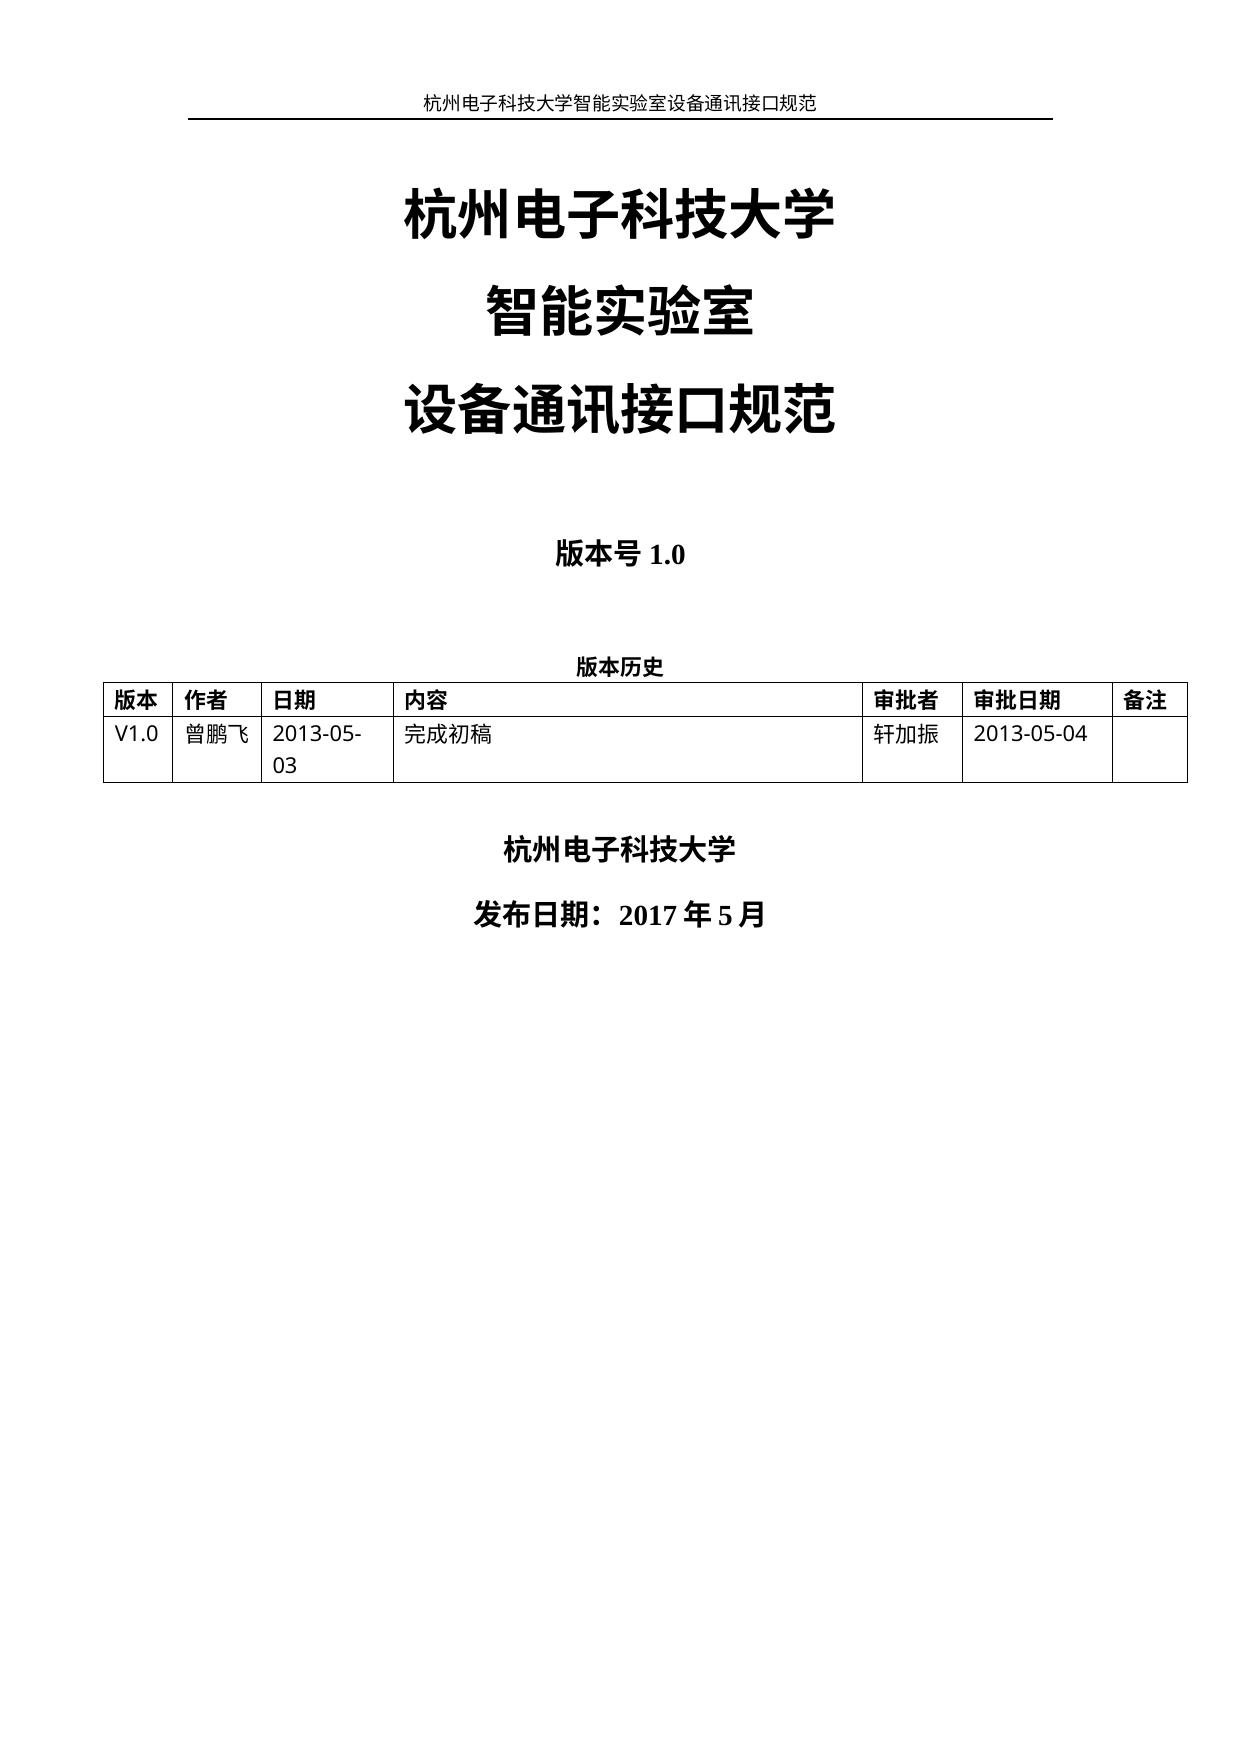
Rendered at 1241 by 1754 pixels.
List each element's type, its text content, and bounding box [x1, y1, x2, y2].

table_cell 2013-05-04 [963, 717, 1112, 782]
table_header 备注 [1113, 683, 1187, 716]
table_header 作者 [173, 683, 261, 716]
table_cell 2013-05-03 [262, 717, 393, 782]
table_cell 轩加振 [863, 717, 962, 782]
table_header 版本 [104, 683, 172, 716]
table_cell 曾鹏飞 [173, 717, 261, 782]
text 杭州电子科技大学 [187, 815, 1053, 880]
table_cell V1.0 [104, 717, 172, 782]
text 设备通讯接口规范 [187, 357, 1053, 454]
table_header 日期 [262, 683, 393, 716]
text 智能实验室 [187, 259, 1053, 357]
text 杭州电子科技大学 [187, 162, 1053, 259]
table_header 审批者 [863, 683, 962, 716]
text 版本历史 [187, 649, 1053, 682]
table_header 内容 [394, 683, 862, 716]
text 发布日期：2017年5月 [187, 880, 1053, 945]
table_cell [1113, 717, 1187, 782]
table_header 审批日期 [963, 683, 1112, 716]
text 版本号 1.0 [187, 519, 1053, 584]
table_cell 完成初稿 [394, 717, 862, 782]
